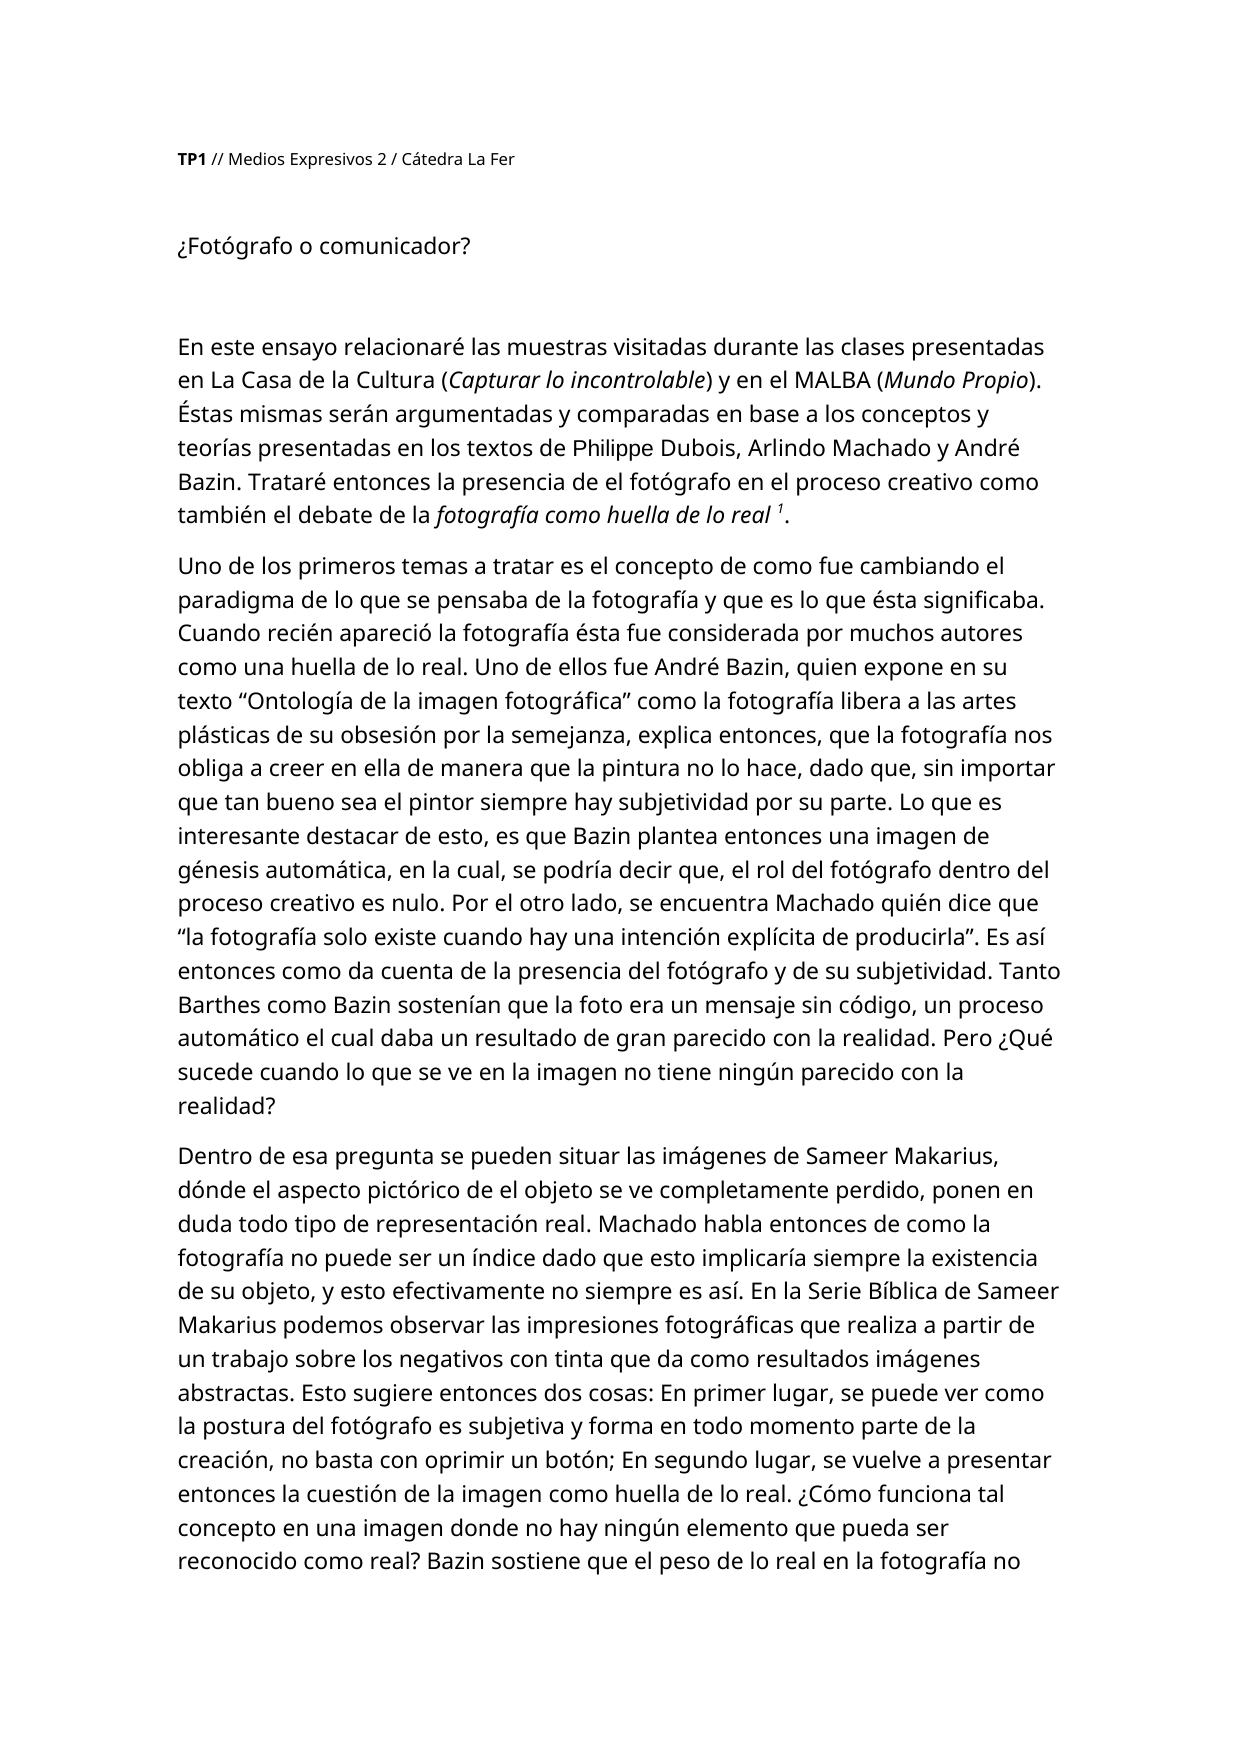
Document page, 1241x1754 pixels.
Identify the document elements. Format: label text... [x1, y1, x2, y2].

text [177, 1140, 1063, 1577]
text En este ensayo relacionaré las muestras visitadas durante las clases presentadas en La Casa de la Cultura (Capturar lo incontrolable) y en el MALBA (Mundo Propio). Éstas mismas serán argumentadas y comparadas en base a los conceptos y teorías presentadas en los textos de Philippe Dubois, Arlindo Machado y André Bazin. Trataré entonces la presencia de el fotógrafo en el proceso creativo como también el debate de la fotografía como huella de lo real 1. [177, 331, 1063, 531]
text ¿Fotógrafo o comunicador? [177, 230, 1063, 261]
text Uno de los primeros temas a tratar es el concepto de como fue cambiando el paradigma de lo que se pensaba de la fotografía y que es lo que ésta significaba. Cuando recién apareció la fotografía ésta fue considerada por muchos autores como una huella de lo real. Uno de ellos fue André Bazin, quien expone en su texto “Ontología de la imagen fotográfica” como la fotografía libera a las artes plásticas de su obsesión por la semejanza, explica entonces, que la fotografía nos obliga a creer en ella de manera que la pintura no lo hace, dado que, sin importar que tan bueno sea el pintor siempre hay subjetividad por su parte. Lo que es interesante destacar de esto, es que Bazin plantea entonces una imagen de génesis automática, en la cual, se podría decir que, el rol del fotógrafo dentro del proceso creativo es nulo. Por el otro lado, se encuentra Machado quién dice que “la fotografía solo existe cuando hay una intención explícita de producirla”. Es así entonces como da cuenta de la presencia del fotógrafo y de su subjetividad. Tanto Barthes como Bazin sostenían que la foto era un mensaje sin código, un proceso automático el cual daba un resultado de gran parecido con la realidad. Pero ¿Qué sucede cuando lo que se ve en la imagen no tiene ningún parecido con la realidad? [177, 550, 1063, 1121]
text TP1 // Medios Expresivos 2 / Cátedra La Fer [177, 148, 1063, 170]
